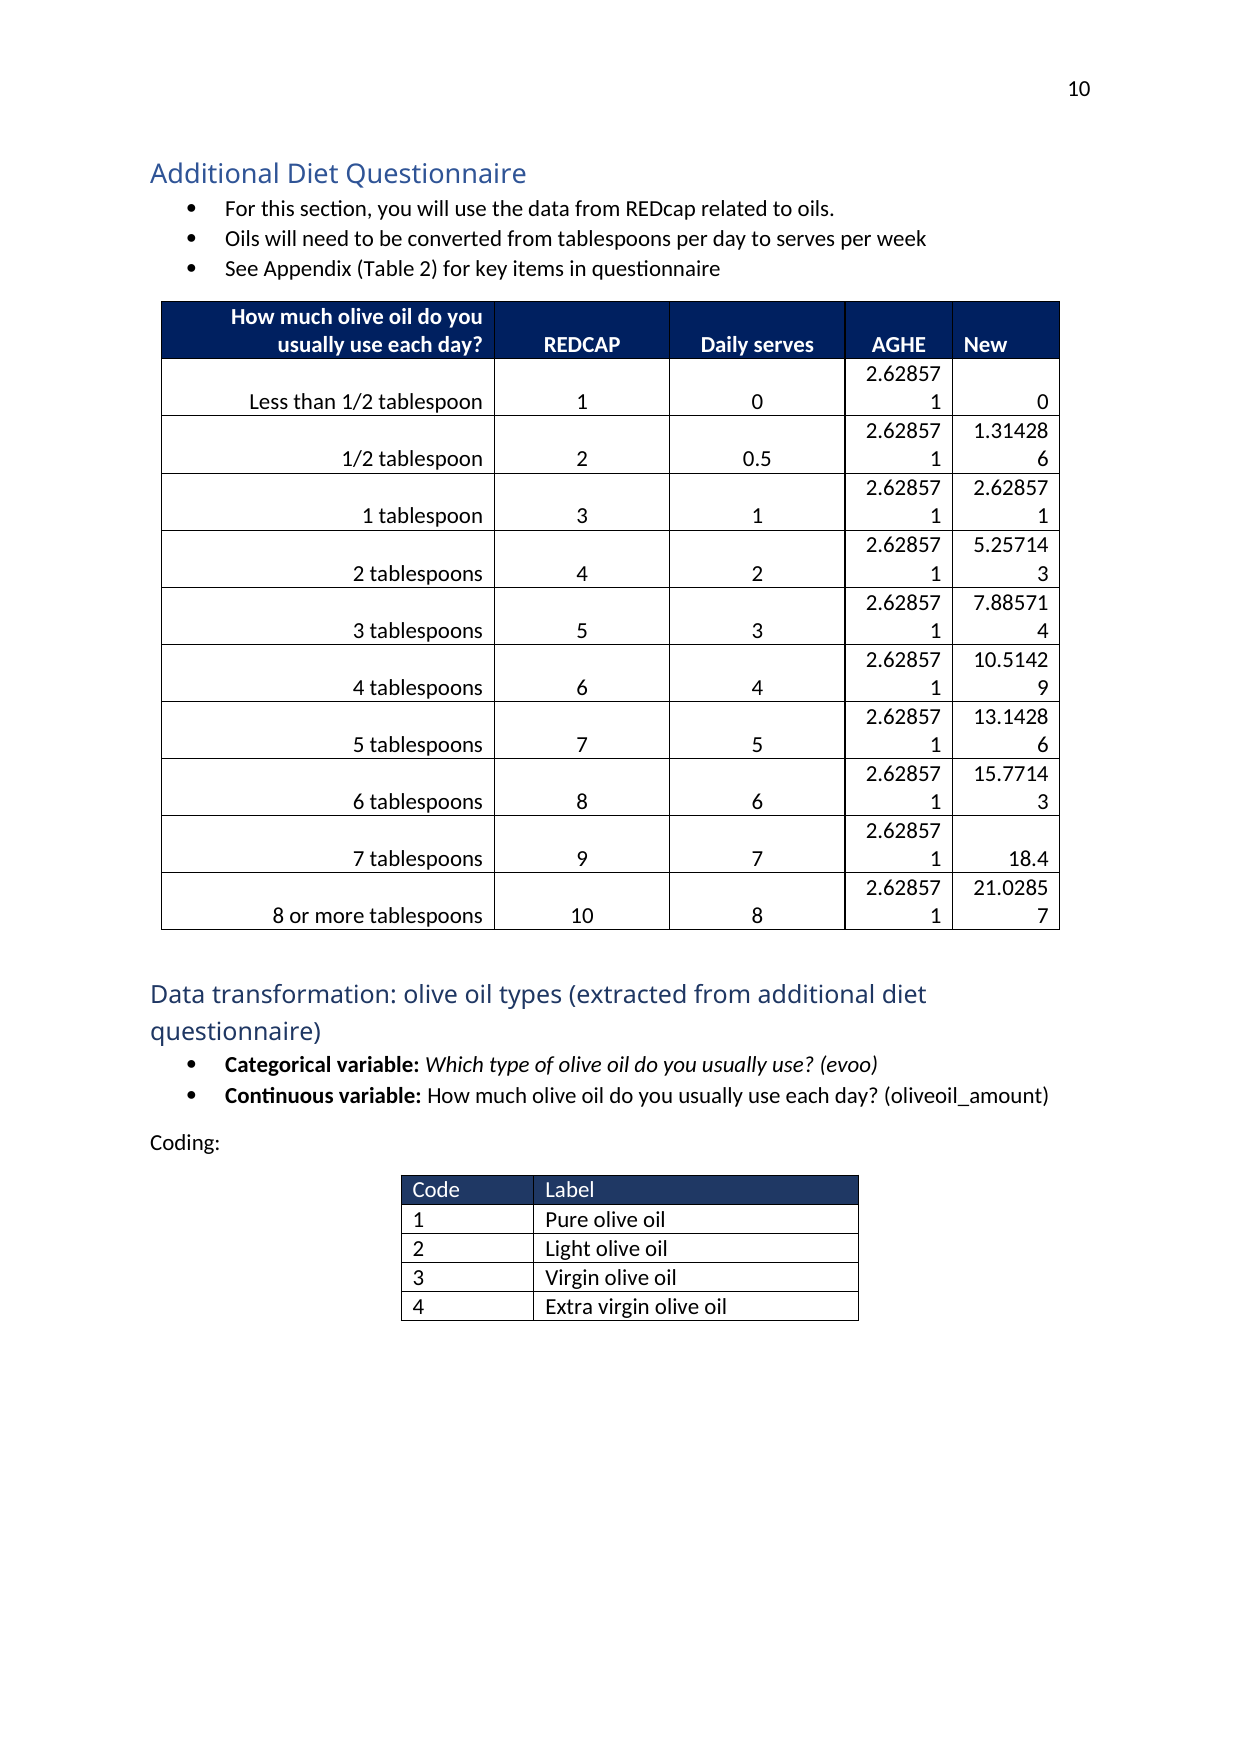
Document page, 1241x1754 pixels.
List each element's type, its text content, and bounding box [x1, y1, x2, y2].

table_cell 8 or more tablespoons [162, 873, 494, 929]
table_cell 3 tablespoons [162, 588, 494, 644]
table_cell 2.628571 [846, 702, 952, 758]
table_cell 2.628571 [846, 474, 952, 529]
table_cell 2 [670, 531, 844, 587]
table_cell 1 [495, 359, 669, 415]
table_cell 6 [670, 759, 844, 815]
text Coding: [150, 1128, 1090, 1156]
table_cell 2.628571 [846, 759, 952, 815]
table_cell 4 [402, 1292, 533, 1320]
table_cell 2.628571 [846, 588, 952, 644]
table_cell 6 [495, 645, 669, 701]
table_cell 7 tablespoons [162, 816, 494, 872]
table_cell 7 [670, 816, 844, 872]
table_cell 7.885714 [953, 588, 1059, 644]
table_cell 5 tablespoons [162, 702, 494, 758]
table_cell 2 tablespoons [162, 531, 494, 587]
table_header New [953, 302, 1059, 358]
table_cell 2 [495, 416, 669, 472]
table_cell 15.77143 [953, 759, 1059, 815]
list Categorical variable: Which type of olive oil do you usually use? (evoo) [187, 1051, 1090, 1079]
table_cell 8 [670, 873, 844, 929]
table_cell Extra virgin olive oil [534, 1292, 858, 1320]
table_cell 8 [495, 759, 669, 815]
table_cell 4 tablespoons [162, 645, 494, 701]
table_cell 5 [495, 588, 669, 644]
table_cell 3 [670, 588, 844, 644]
table_header AGHE [846, 302, 952, 358]
table_cell 3 [402, 1263, 533, 1291]
table_cell 2.628571 [846, 816, 952, 872]
table_cell 2.628571 [846, 645, 952, 701]
table_cell 1/2 tablespoon [162, 416, 494, 472]
table_cell Virgin olive oil [534, 1263, 858, 1291]
table_header How much olive oil do you usually use each day? [162, 302, 494, 358]
table_cell 6 tablespoons [162, 759, 494, 815]
table_cell 2 [402, 1234, 533, 1262]
table_header Label [534, 1176, 858, 1204]
table_header Code [402, 1176, 533, 1204]
list Oils will need to be converted from tablespoons per day to serves per week [187, 224, 1090, 252]
table_cell 1 [402, 1205, 533, 1233]
table_header Daily serves [670, 302, 844, 358]
table_cell 1 [670, 474, 844, 529]
subtitle Data transformation: olive oil types (extracted from additional diet questionnaire) [150, 977, 1090, 1048]
table_cell 0 [953, 359, 1059, 415]
table_cell Less than 1/2 tablespoon [162, 359, 494, 415]
table_cell 1.314286 [953, 416, 1059, 472]
list For this section, you will use the data from REDcap related to oils. [187, 194, 1090, 222]
table_cell 10.51429 [953, 645, 1059, 701]
table_cell 4 [670, 645, 844, 701]
table_cell 0 [670, 359, 844, 415]
list Continuous variable: How much olive oil do you usually use each day? (oliveoil_amount) [187, 1081, 1090, 1109]
table_cell 2.628571 [846, 531, 952, 587]
table_cell 1 tablespoon [162, 474, 494, 529]
table_cell 18.4 [953, 816, 1059, 872]
table_cell 2.628571 [953, 474, 1059, 529]
table_cell 5 [670, 702, 844, 758]
table_cell 4 [495, 531, 669, 587]
table_cell 2.628571 [846, 873, 952, 929]
subtitle Additional Diet Questionnaire [150, 154, 1090, 191]
table_cell 0.5 [670, 416, 844, 472]
table_cell 21.02857 [953, 873, 1059, 929]
table_header REDCAP [495, 302, 669, 358]
table_cell 2.628571 [846, 416, 952, 472]
table_cell 13.14286 [953, 702, 1059, 758]
table_cell 5.257143 [953, 531, 1059, 587]
table_cell 2.628571 [846, 359, 952, 415]
table_cell 7 [495, 702, 669, 758]
table_cell 9 [495, 816, 669, 872]
table_cell 3 [495, 474, 669, 529]
table_cell Light olive oil [534, 1234, 858, 1262]
table_cell 10 [495, 873, 669, 929]
list See Appendix (Table 2) for key items in questionnaire [187, 254, 1090, 282]
table_cell Pure olive oil [534, 1205, 858, 1233]
